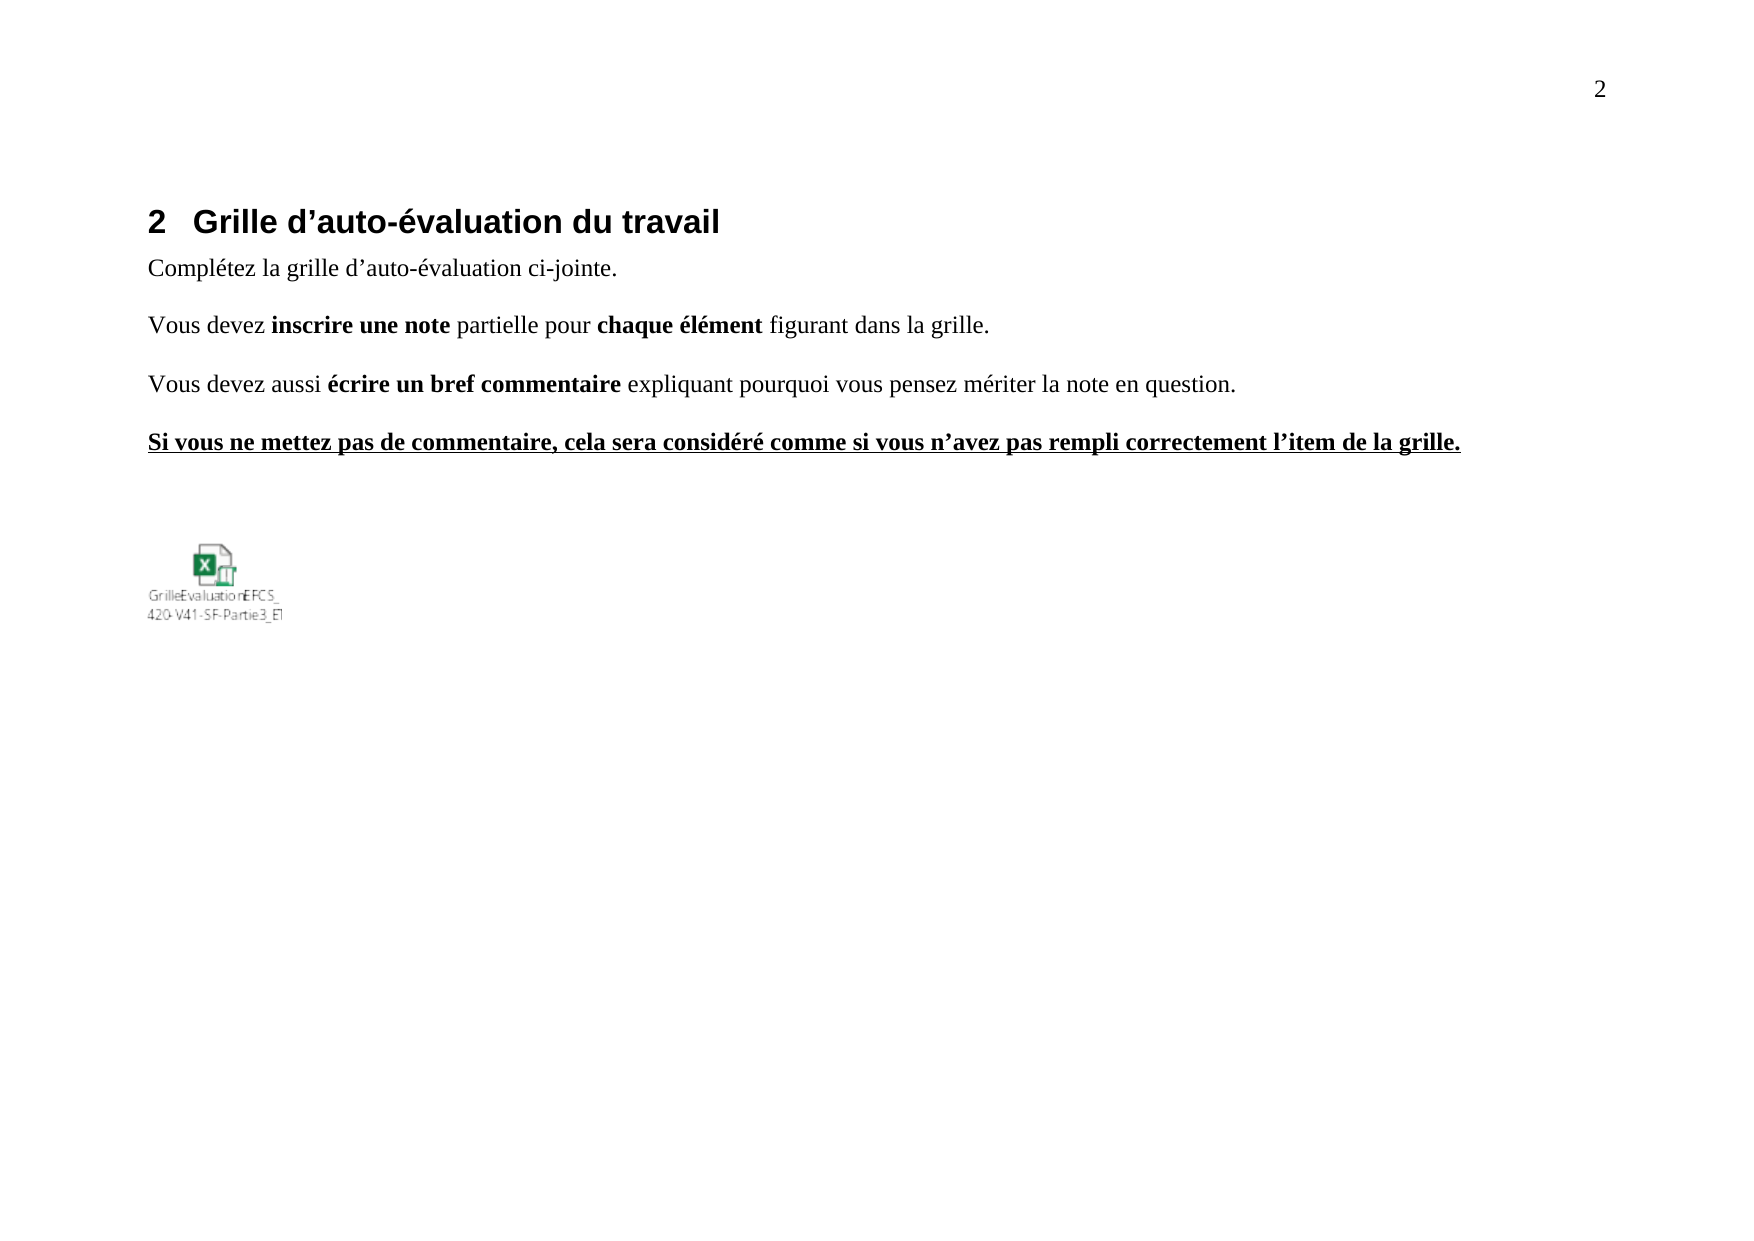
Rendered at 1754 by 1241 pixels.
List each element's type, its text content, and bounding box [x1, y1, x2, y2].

text Vous devez aussi écrire un bref commentaire expliquant pourquoi vous pensez mériter la note en question. [148, 369, 1606, 397]
text Complétez la grille d’auto-évaluation ci-jointe. [148, 253, 1606, 281]
subtitle Grille d’auto-évaluation du travail [148, 202, 1606, 241]
text Si vous ne mettez pas de commentaire, cela sera considéré comme si vous n’avez pas rempli correctement l’item de la grille. [148, 427, 1606, 455]
text Vous devez inscrire une note partielle pour chaque élément figurant dans la grille. [148, 311, 1606, 339]
